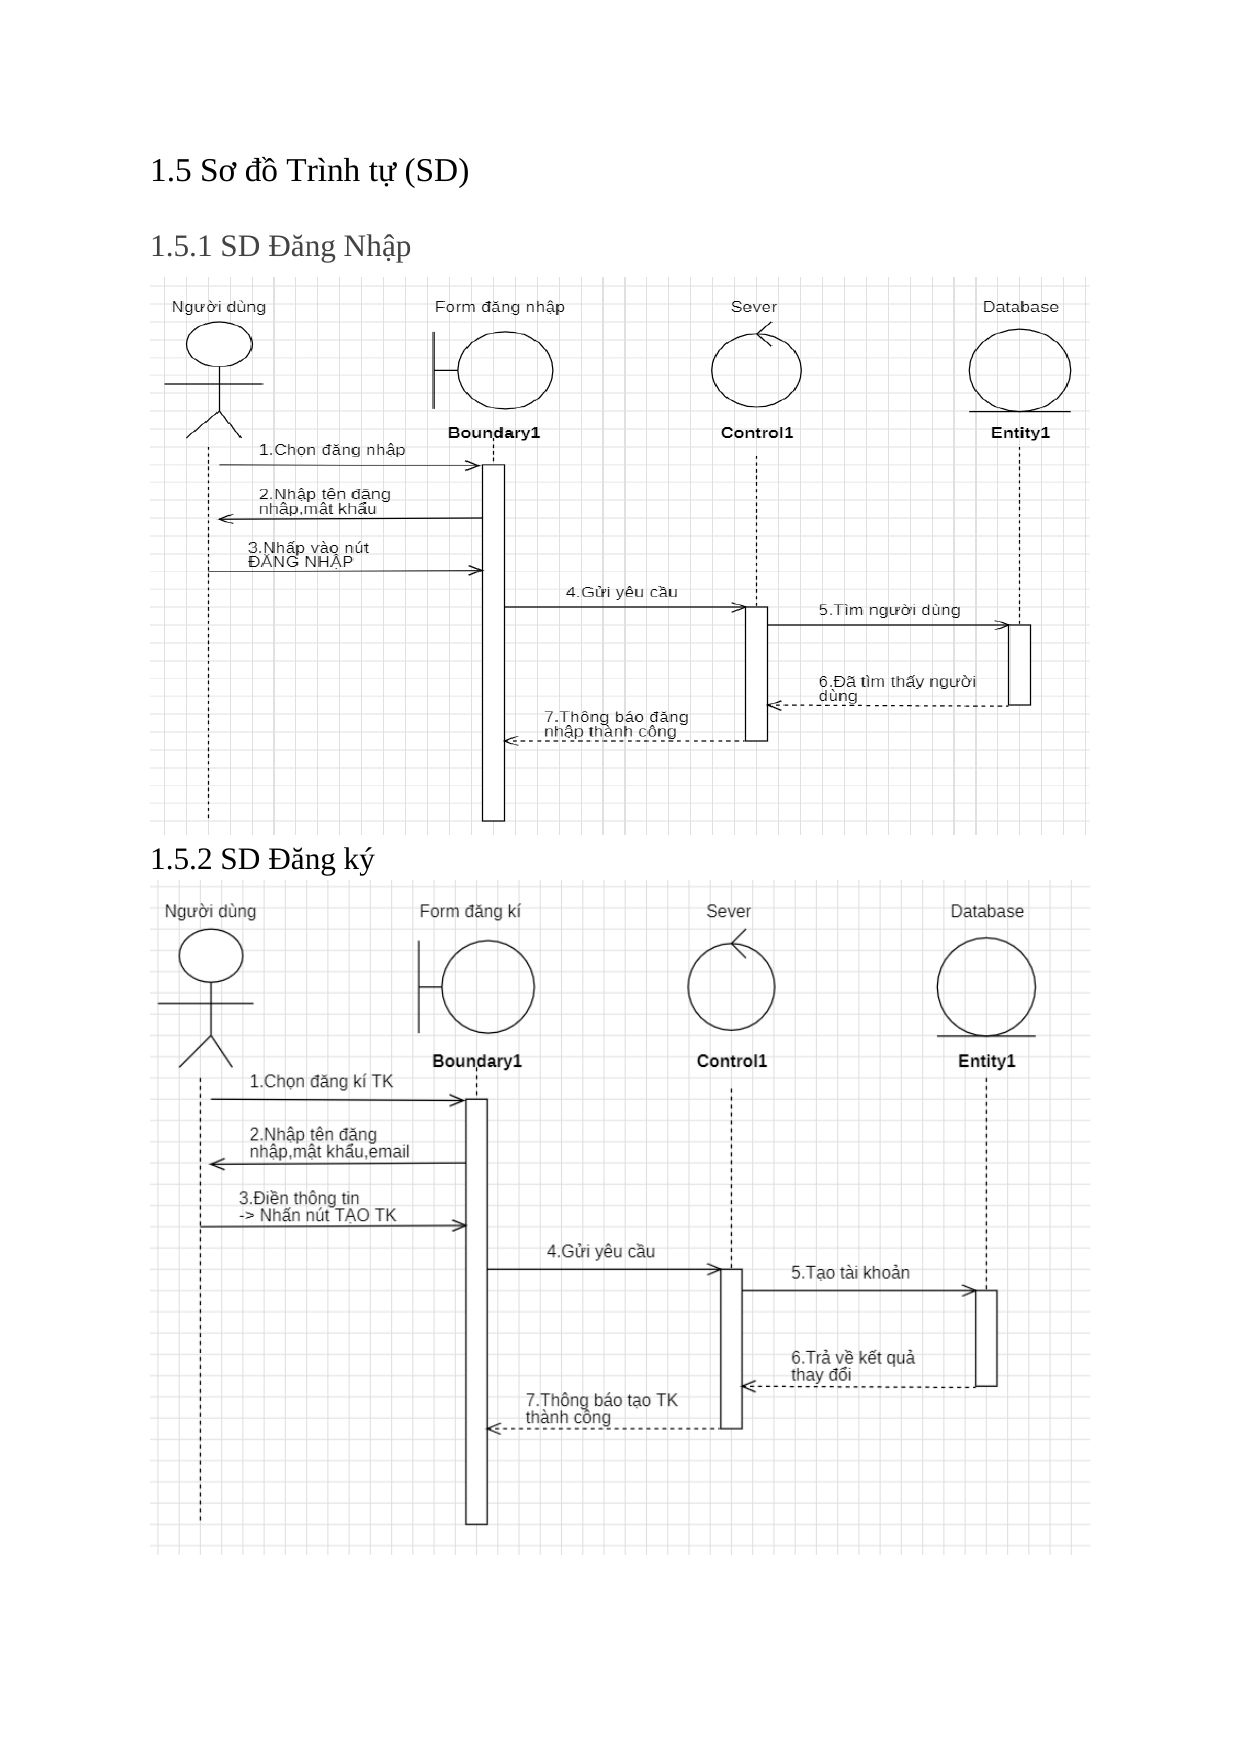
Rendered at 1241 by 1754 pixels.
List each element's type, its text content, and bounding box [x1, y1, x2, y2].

picture [150, 880, 1091, 1555]
picture [150, 277, 1090, 835]
subtitle 1.5 Sơ đồ Trình tự (SD) [150, 150, 1090, 188]
text 1.5.2 SD Đăng ký [150, 840, 1090, 880]
subtitle 1.5.1 SD Đăng Nhập [150, 227, 1090, 263]
